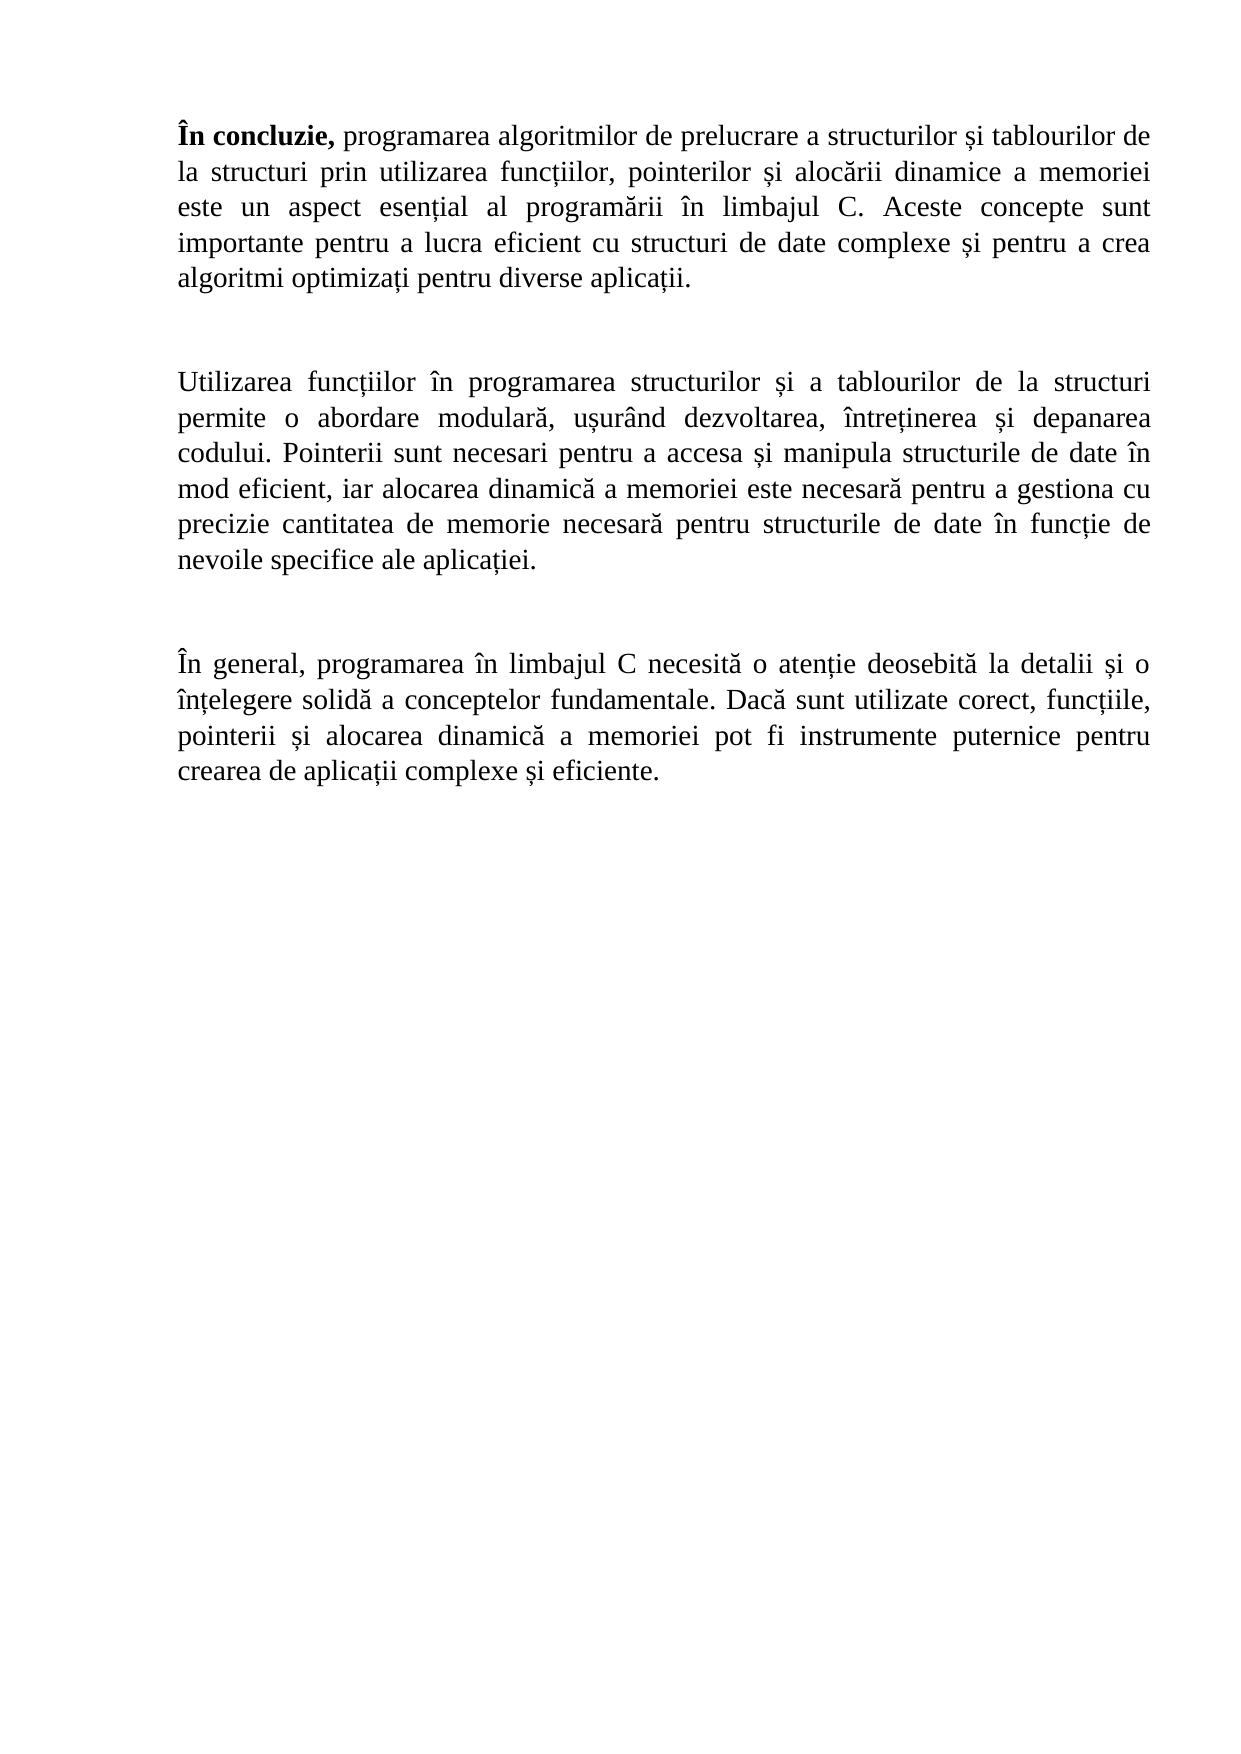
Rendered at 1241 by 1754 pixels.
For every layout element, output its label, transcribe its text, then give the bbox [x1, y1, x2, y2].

text În concluzie, programarea algoritmilor de prelucrare a structurilor și tablourilor de la structuri prin utilizarea funcțiilor, pointerilor și alocării dinamice a memoriei este un aspect esențial al programării în limbajul C. Aceste concepte sunt importante pentru a lucra eficient cu structuri de date complexe și pentru a crea algoritmi optimizați pentru diverse aplicații. [177, 118, 1152, 294]
text În general, programarea în limbajul C necesită o atenție deosebită la detalii și o înțelegere solidă a conceptelor fundamentale. Dacă sunt utilizate corect, funcțiile, pointerii și alocarea dinamică a memoriei pot fi instrumente puternice pentru crearea de aplicații complexe și eficiente. [177, 647, 1152, 787]
text Utilizarea funcțiilor în programarea structurilor și a tablourilor de la structuri permite o abordare modulară, ușurând dezvoltarea, întreținerea și depanarea codului. Pointerii sunt necesari pentru a accesa și manipula structurile de date în mod eficient, iar alocarea dinamică a memoriei este necesară pentru a gestiona cu precizie cantitatea de memorie necesară pentru structurile de date în funcție de nevoile specifice ale aplicației. [177, 364, 1152, 576]
